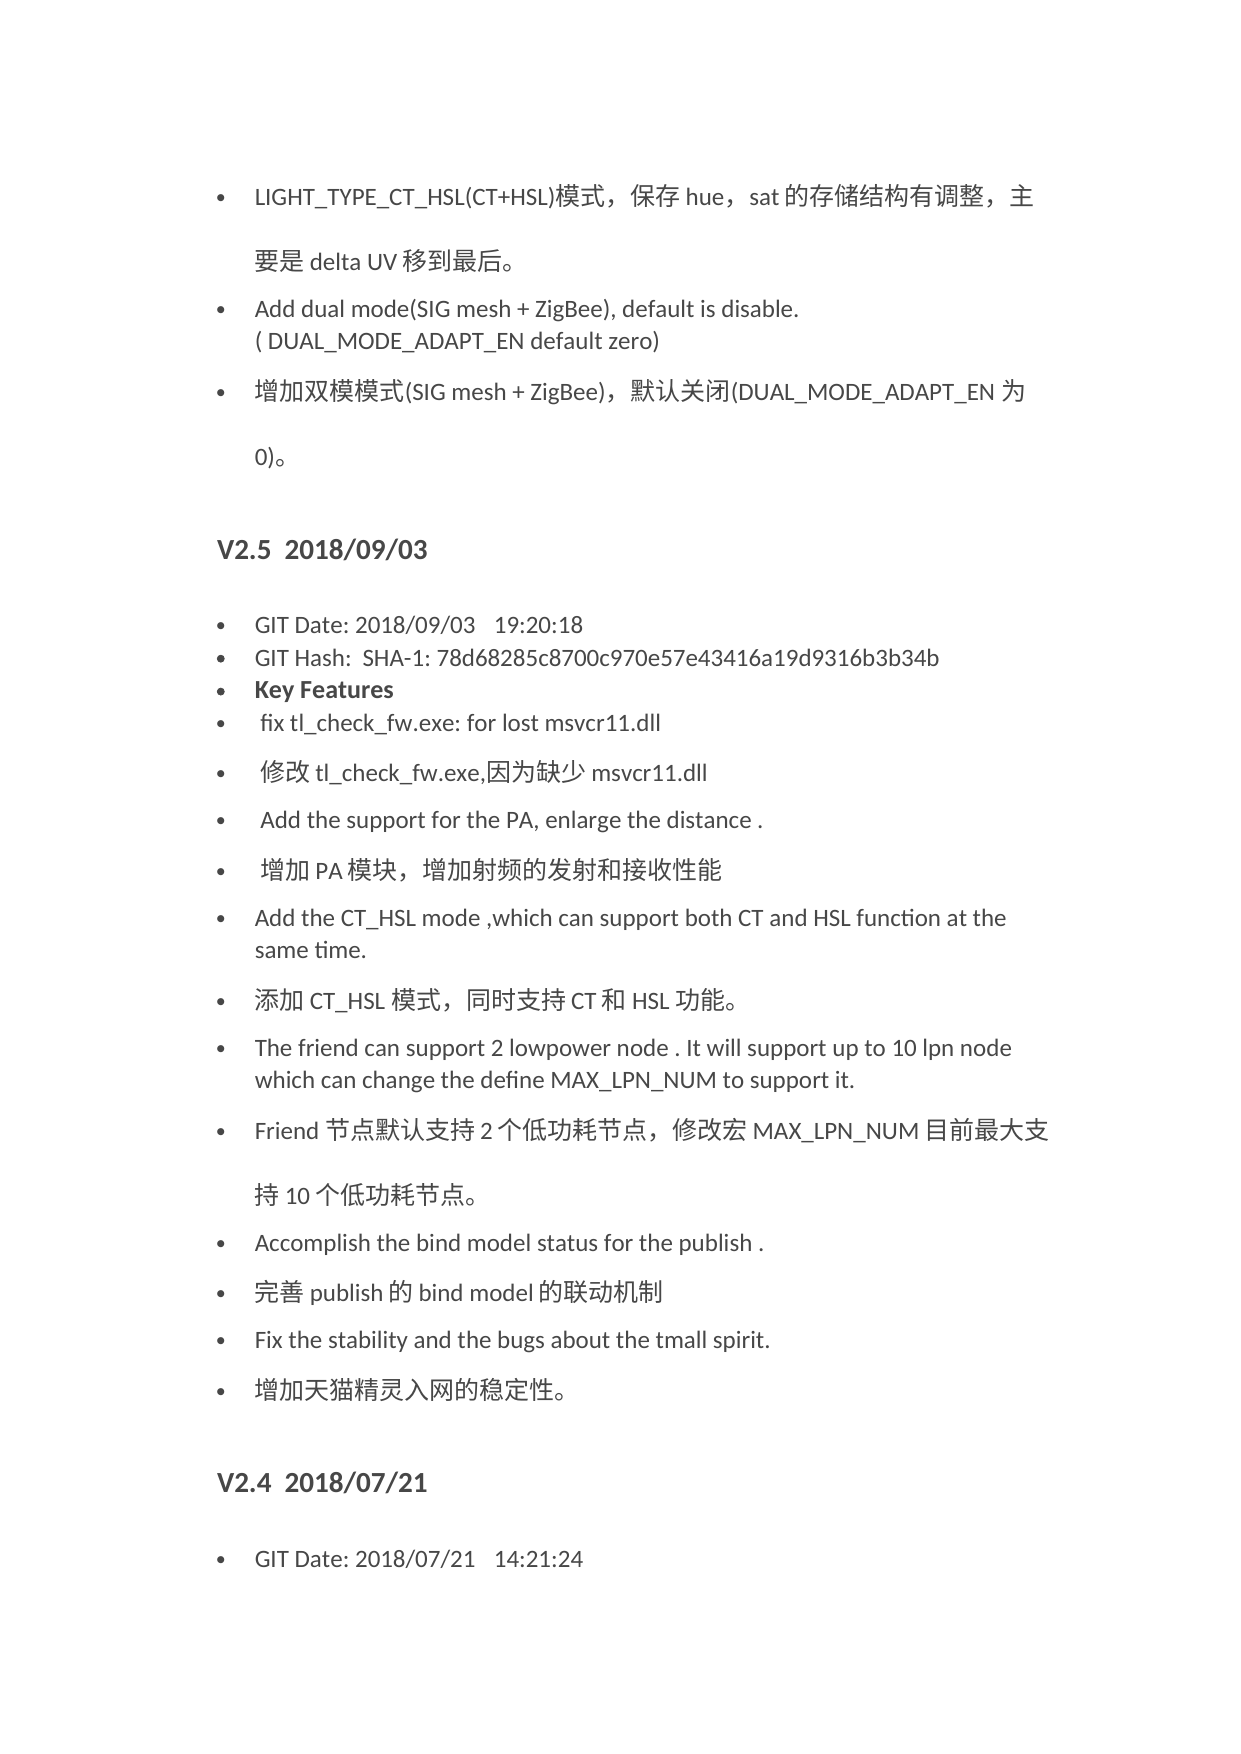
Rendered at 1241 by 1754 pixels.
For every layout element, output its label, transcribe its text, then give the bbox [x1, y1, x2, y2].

list Add dual mode(SIG mesh + ZigBee), default is disable.( DUAL_MODE_ADAPT_EN default zero) [217, 292, 1053, 357]
list GIT Hash: SHA-1: 78d68285c8700c970e57e43416a19d9316b3b34b [217, 641, 1029, 673]
list 增加PA模块，增加射频的发射和接收性能 [217, 836, 1053, 901]
list 添加CT_HSL 模式，同时支持CT和 HSL 功能。 [217, 966, 1053, 1031]
list 增加天猫精灵入网的稳定性。 [217, 1356, 1053, 1421]
list 完善publish的bind model的联动机制 [217, 1258, 1053, 1323]
list Add the support for the PA, enlarge the distance . [217, 803, 1053, 836]
list Add the CT_HSL mode ,which can support both CT and HSL function at the same time. [217, 901, 1053, 966]
list LIGHT_TYPE_CT_HSL(CT+HSL)模式，保存hue，sat的存储结构有调整，主要是delta UV移到最后。 [217, 162, 1053, 292]
list Friend 节点默认支持2个低功耗节点，修改宏MAX_LPN_NUM目前最大支持10个低功耗节点。 [217, 1096, 1053, 1226]
list Fix the stability and the bugs about the tmall spirit. [217, 1323, 1053, 1356]
list GIT Date: 2018/07/21 14:21:24 [217, 1542, 1053, 1574]
list fix tl_check_fw.exe: for lost msvcr11.dll [217, 706, 1053, 738]
subtitle V2.5 2018/09/03 [187, 516, 1029, 581]
list The friend can support 2 lowpower node . It will support up to 10 lpn node which can change the define MAX_LPN_NUM to support it. [217, 1031, 1053, 1096]
list Key Features [217, 673, 1029, 706]
list Accomplish the bind model status for the publish . [217, 1226, 1053, 1258]
list GIT Date: 2018/09/03 19:20:18 [217, 608, 1053, 641]
subtitle V2.4 2018/07/21 [187, 1450, 1029, 1515]
list 增加双模模式(SIG mesh + ZigBee)，默认关闭(DUAL_MODE_ADAPT_EN 为0)。 [217, 357, 1053, 487]
list 修改tl_check_fw.exe,因为缺少msvcr11.dll [217, 738, 1053, 803]
